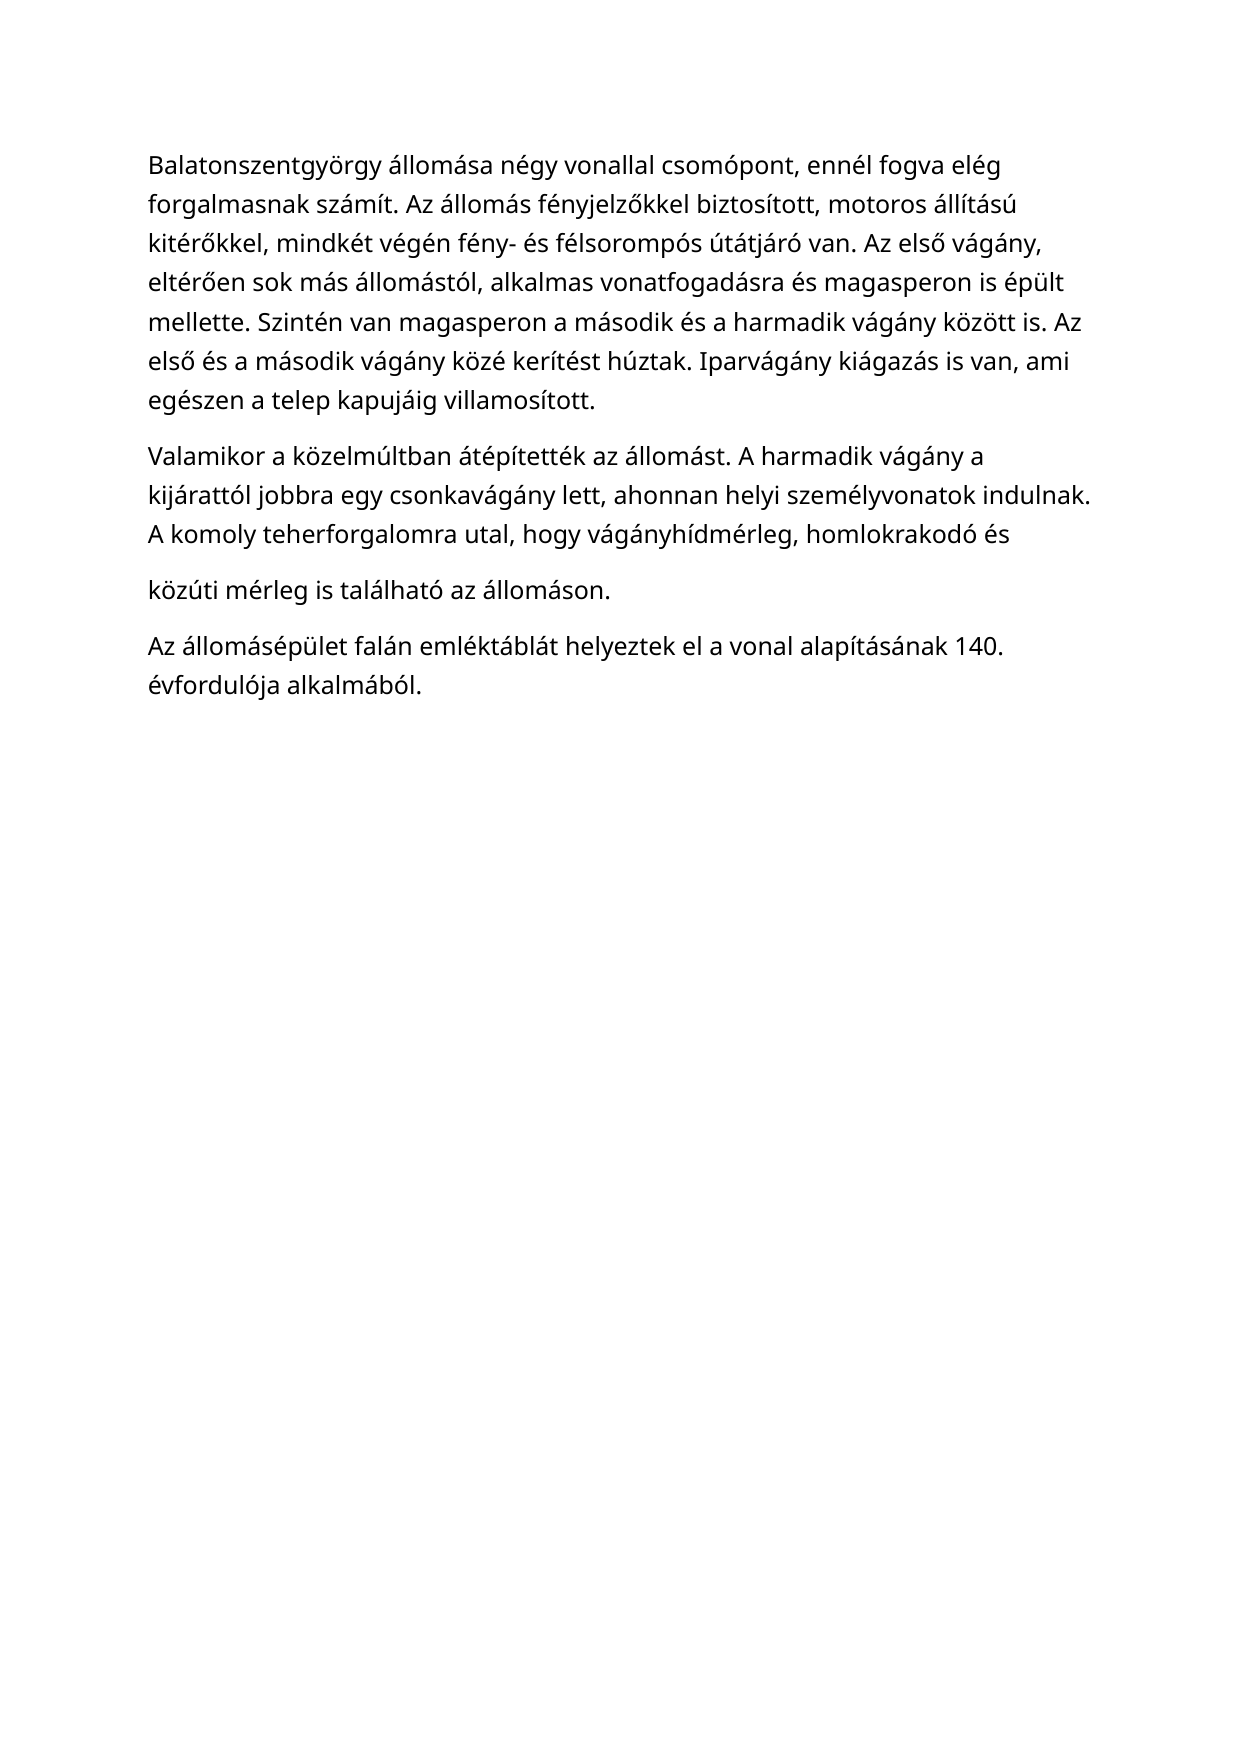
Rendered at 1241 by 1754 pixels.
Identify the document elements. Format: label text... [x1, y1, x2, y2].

text Az állomásépület falán emléktáblát helyeztek el a vonal alapításának 140. évfordulója alkalmából. [148, 628, 1093, 702]
text közúti mérleg is található az állomáson. [148, 573, 1093, 607]
text Balatonszentgyörgy állomása négy vonallal csomópont, ennél fogva elég forgalmasnak számít. Az állomás fényjelzőkkel biztosított, motoros állítású kitérőkkel, mindkét végén fény- és félsorompós útátjáró van. Az első vágány, eltérően sok más állomástól, alkalmas vonatfogadásra és magasperon is épült mellette. Szintén van magasperon a második és a harmadik vágány között is. Az első és a második vágány közé kerítést húztak. Iparvágány kiágazás is van, ami egészen a telep kapujáig villamosított. [148, 148, 1093, 417]
text Valamikor a közelmúltban átépítették az állomást. A harmadik vágány a kijárattól jobbra egy csonkavágány lett, ahonnan helyi személyvonatok indulnak. A komoly teherforgalomra utal, hogy vágányhídmérleg, homlokrakodó és [148, 438, 1093, 551]
